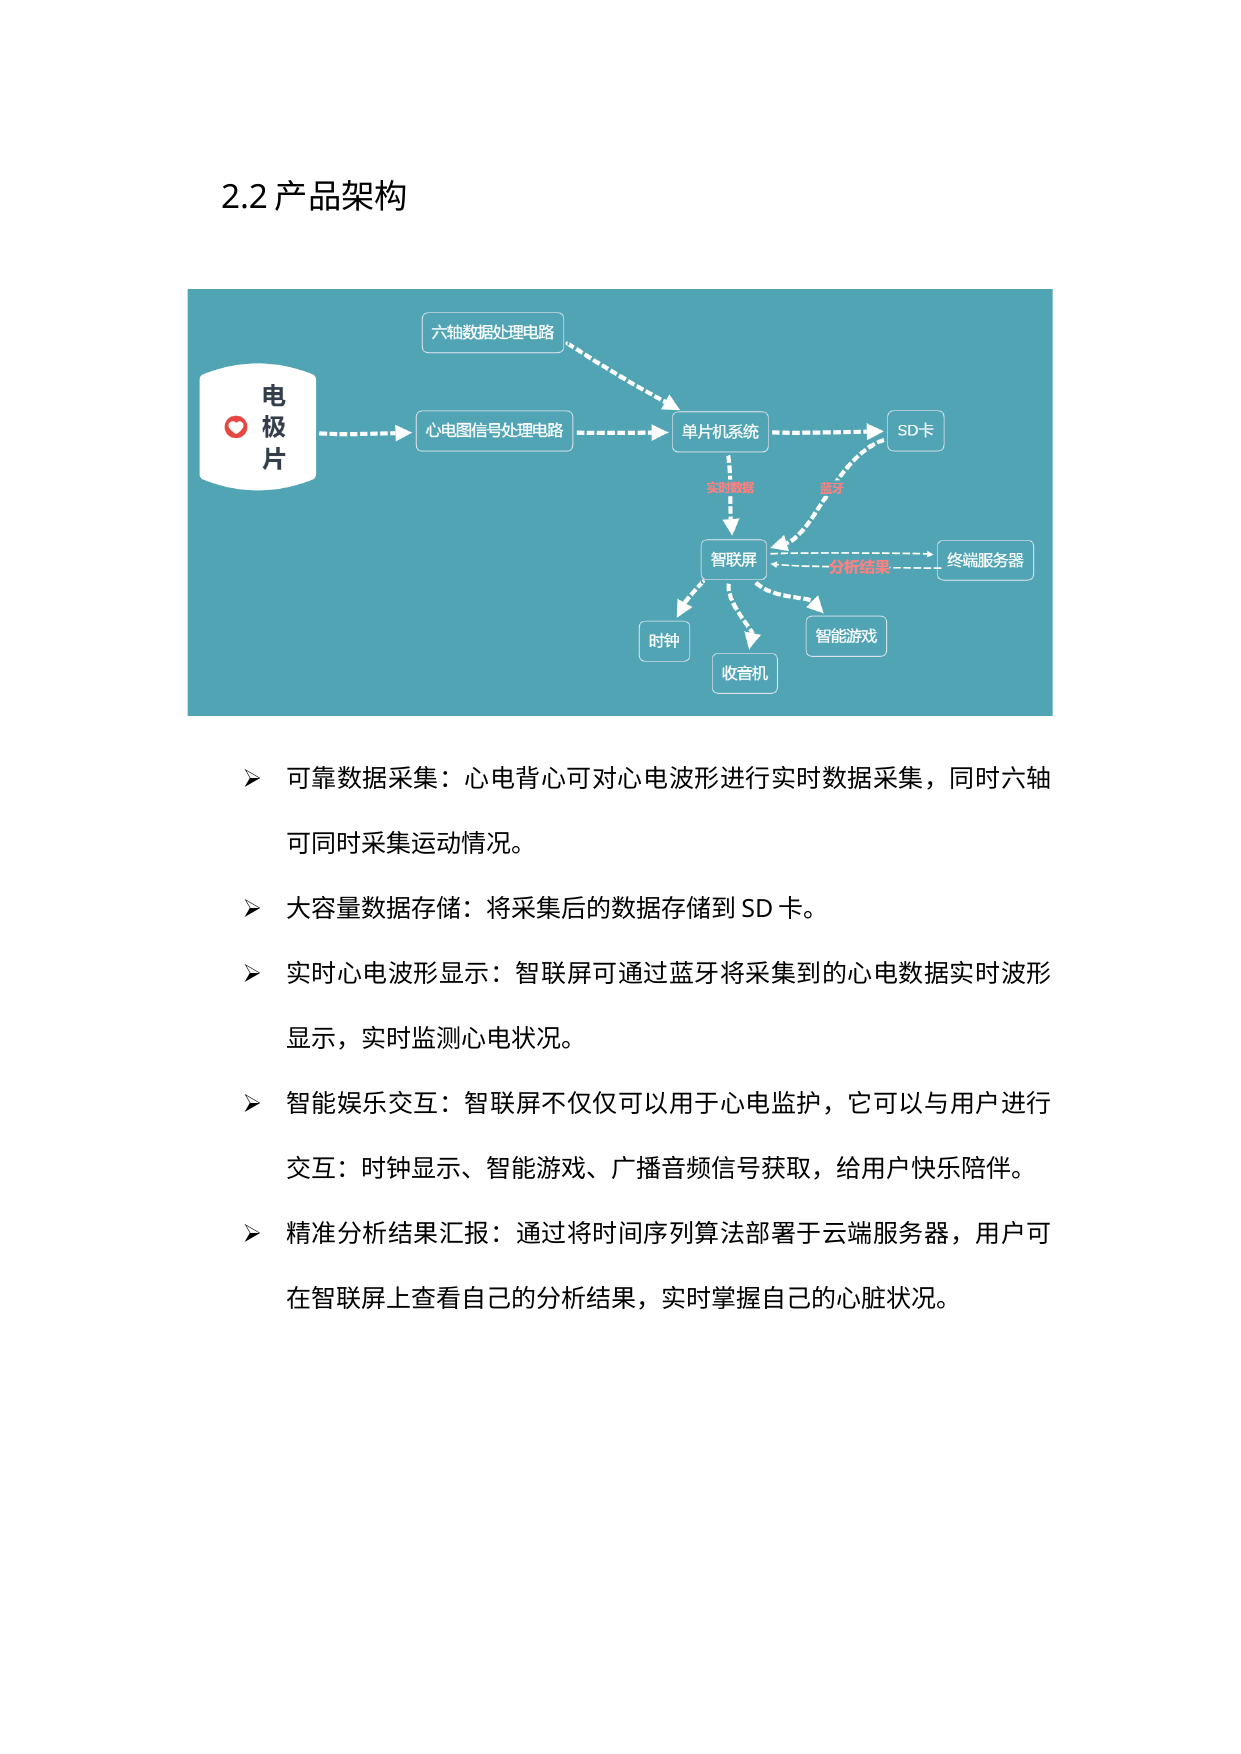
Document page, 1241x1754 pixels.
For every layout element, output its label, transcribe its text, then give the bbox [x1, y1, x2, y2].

list 智能娱乐交互：智联屏不仅仅可以用于心电监护，它可以与用户进行交互：时钟显示、智能游戏、广播音频信号获取，给用户快乐陪伴。 [242, 1069, 1053, 1199]
subtitle 2.2产品架构 [187, 162, 1053, 227]
list 可靠数据采集：心电背心可对心电波形进行实时数据采集，同时六轴可同时采集运动情况。 [242, 744, 1053, 874]
list 精准分析结果汇报：通过将时间序列算法部署于云端服务器，用户可在智联屏上查看自己的分析结果，实时掌握自己的心脏状况。 [242, 1199, 1053, 1329]
list 大容量数据存储：将采集后的数据存储到SD卡。 [242, 874, 1053, 939]
list 实时心电波形显示：智联屏可通过蓝牙将采集到的心电数据实时波形显示，实时监测心电状况。 [242, 939, 1053, 1069]
